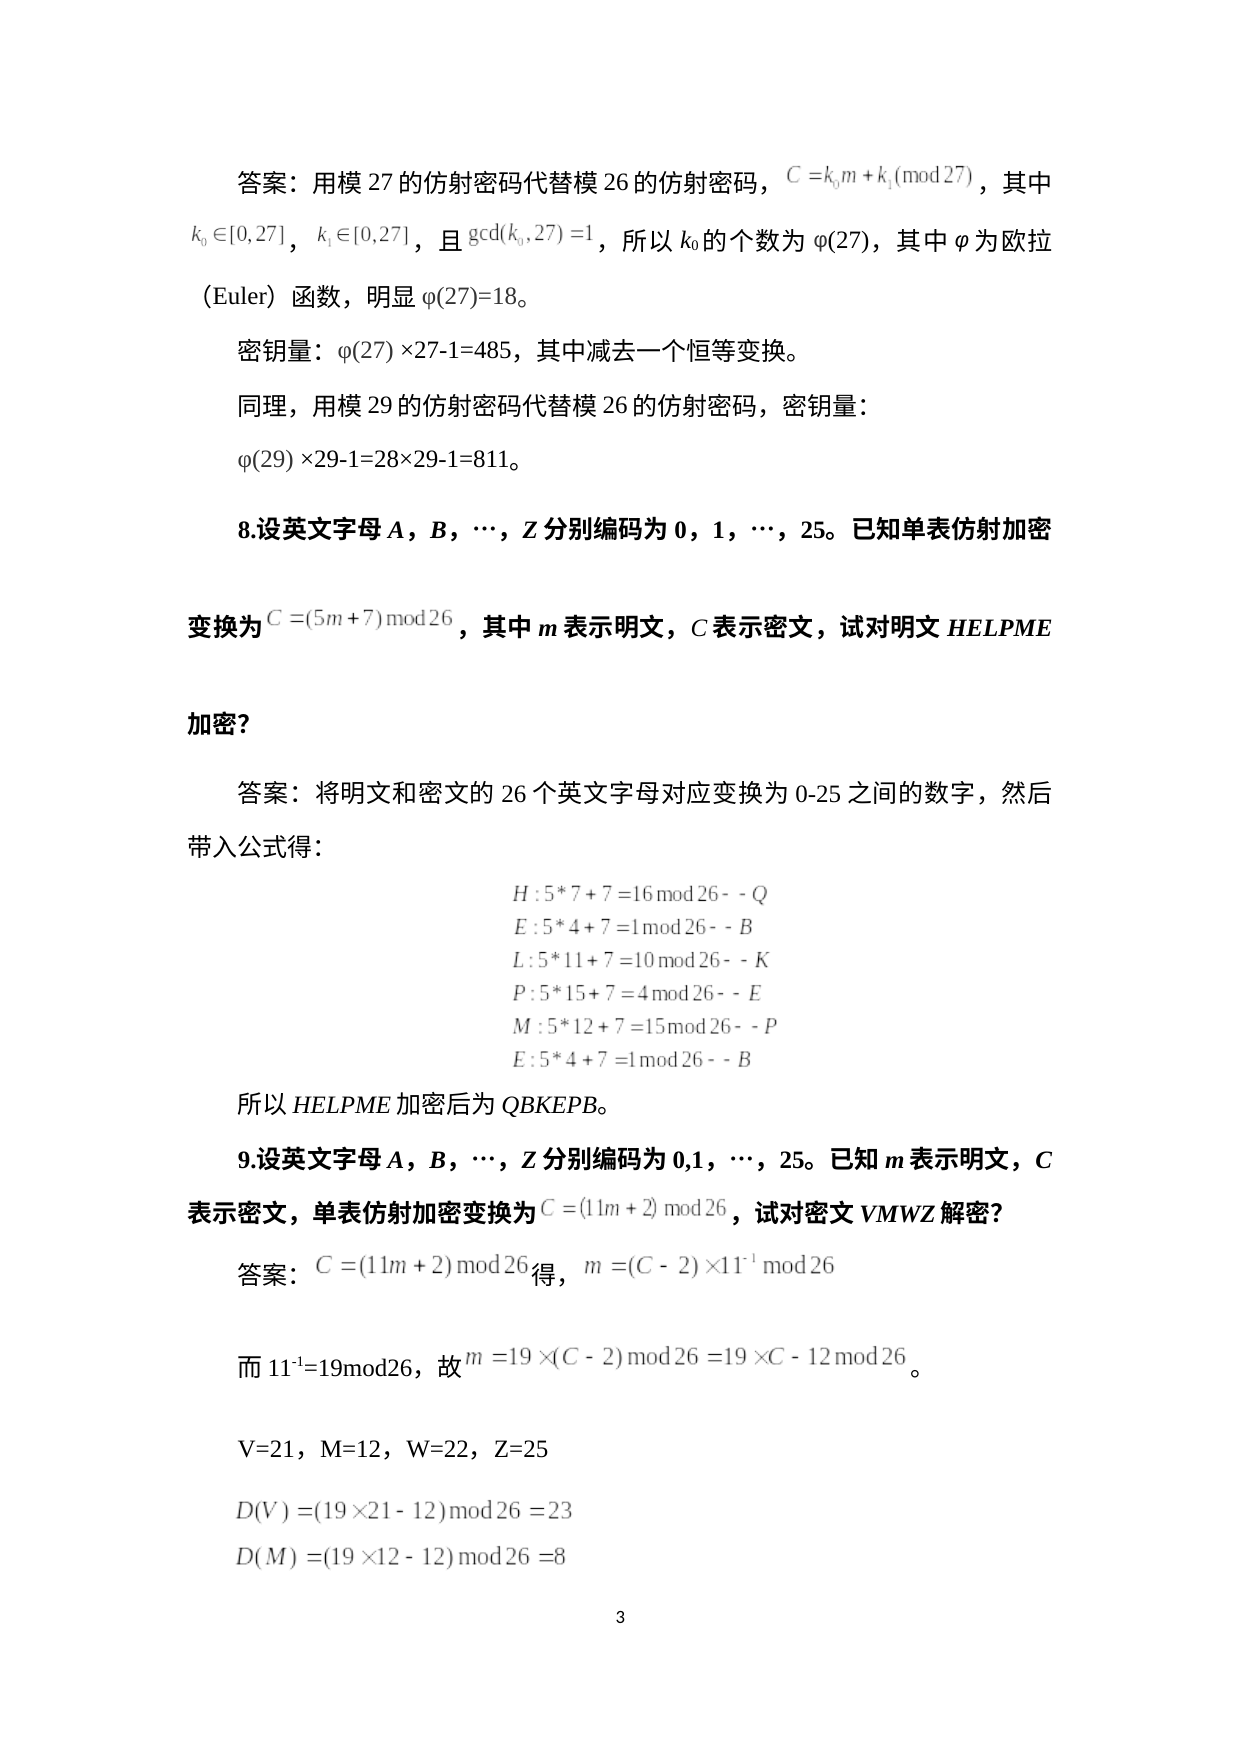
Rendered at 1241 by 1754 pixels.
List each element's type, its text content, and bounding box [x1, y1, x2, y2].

text 而11-1=19mod26，故。 [187, 1331, 1053, 1396]
text 9.设英文字母A，B，…，Z分别编码为0,1，…，25。已知m表示明文，C表示密文，单表仿射加密变换为，试对密文VMWZ解密？ [187, 1139, 1053, 1230]
text 答案：用模27的仿射密码代替模26的仿射密码，，其中，，且，所以k0的个数为φ(27)，其中φ为欧拉（Euler）函数，明显φ(27)=18。 [187, 162, 1053, 314]
text 答案：将明文和密文的26个英文字母对应变换为0-25之间的数字，然后带入公式得： [187, 773, 1053, 864]
text 8.设英文字母A，B，…，Z分别编码为0，1，…，25。已知单表仿射加密变换为，其中m表示明文，C表示密文，试对明文HELPME加密？ [187, 495, 1053, 755]
text V=21，M=12，W=22，Z=25 [187, 1414, 1053, 1479]
text 答案：得， [187, 1248, 1053, 1313]
text 密钥量：φ(27) ×27-1=485，其中减去一个恒等变换。 [187, 332, 1053, 368]
text 所以HELPME加密后为QBKEPB。 [187, 1085, 1053, 1121]
text 同理，用模29的仿射密码代替模26的仿射密码，密钥量： [187, 386, 1053, 422]
text φ(29) ×29-1=28×29-1=811。 [187, 441, 1053, 477]
